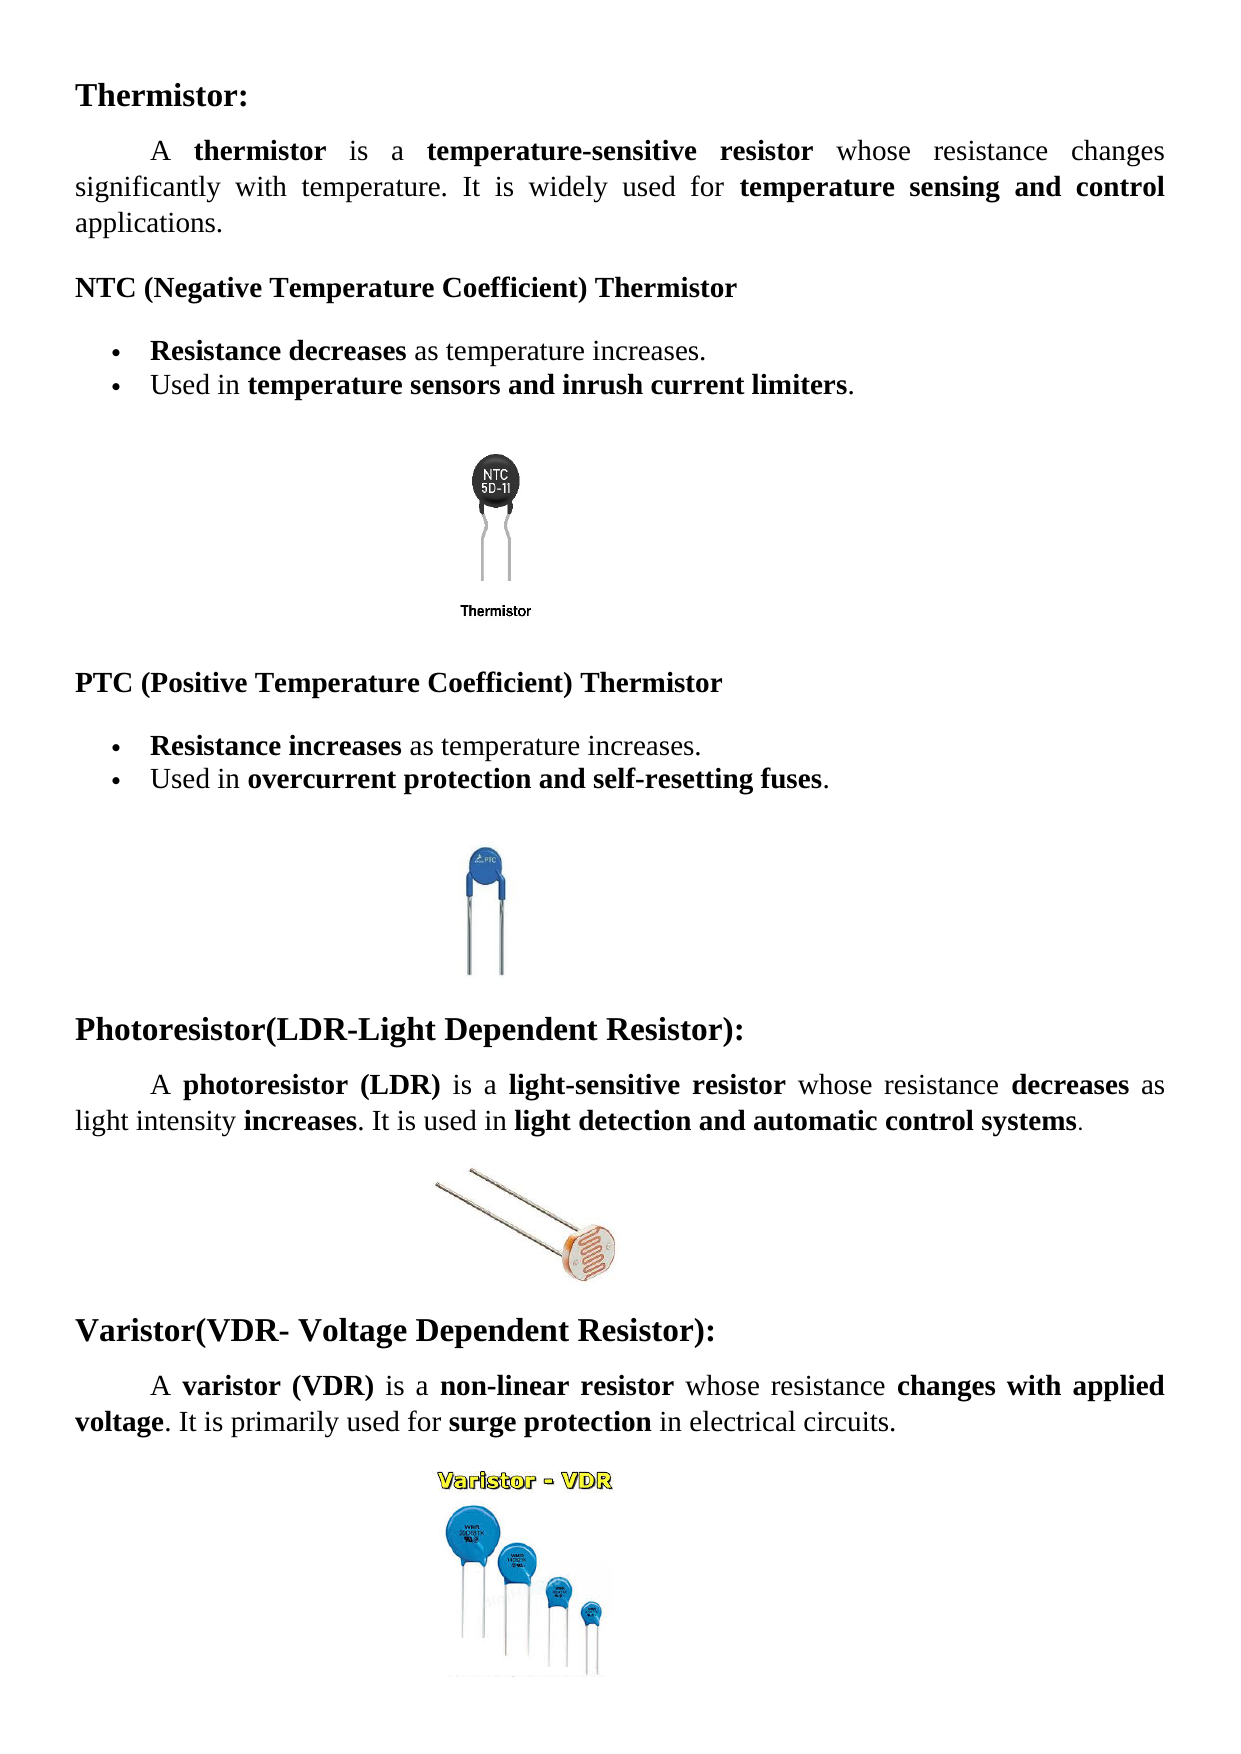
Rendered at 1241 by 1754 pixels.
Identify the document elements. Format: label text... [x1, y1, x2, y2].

text A photoresistor (LDR) is a light-sensitive resistor whose resistance decreases as light intensity increases. It is used in light detection and automatic control systems. [75, 1067, 1165, 1137]
text Thermistor: [75, 75, 1165, 113]
list Used in temperature sensors and inrush current limiters. [112, 367, 1165, 400]
text Varistor(VDR- Voltage Dependent Resistor): [75, 1310, 1165, 1348]
text NTC (Negative Temperature Coefficient) Thermistor [75, 271, 1165, 304]
text A thermistor is a temperature-sensitive resistor whose resistance changes significantly with temperature. It is widely used for temperature sensing and control applications. [75, 133, 1165, 239]
picture [417, 1156, 651, 1291]
text Photoresistor(LDR-Light Dependent Resistor): [75, 1009, 1165, 1047]
list Used in overcurrent protection and self-resetting fuses. [112, 762, 1165, 795]
picture [403, 824, 561, 990]
picture [432, 1456, 621, 1677]
picture [403, 429, 588, 637]
text PTC (Positive Temperature Coefficient) Thermistor [75, 665, 1165, 699]
list Resistance decreases as temperature increases. [112, 333, 1165, 367]
text A varistor (VDR) is a non-linear resistor whose resistance changes with applied voltage. It is primarily used for surge protection in electrical circuits. [75, 1368, 1165, 1437]
list Resistance increases as temperature increases. [112, 728, 1165, 762]
